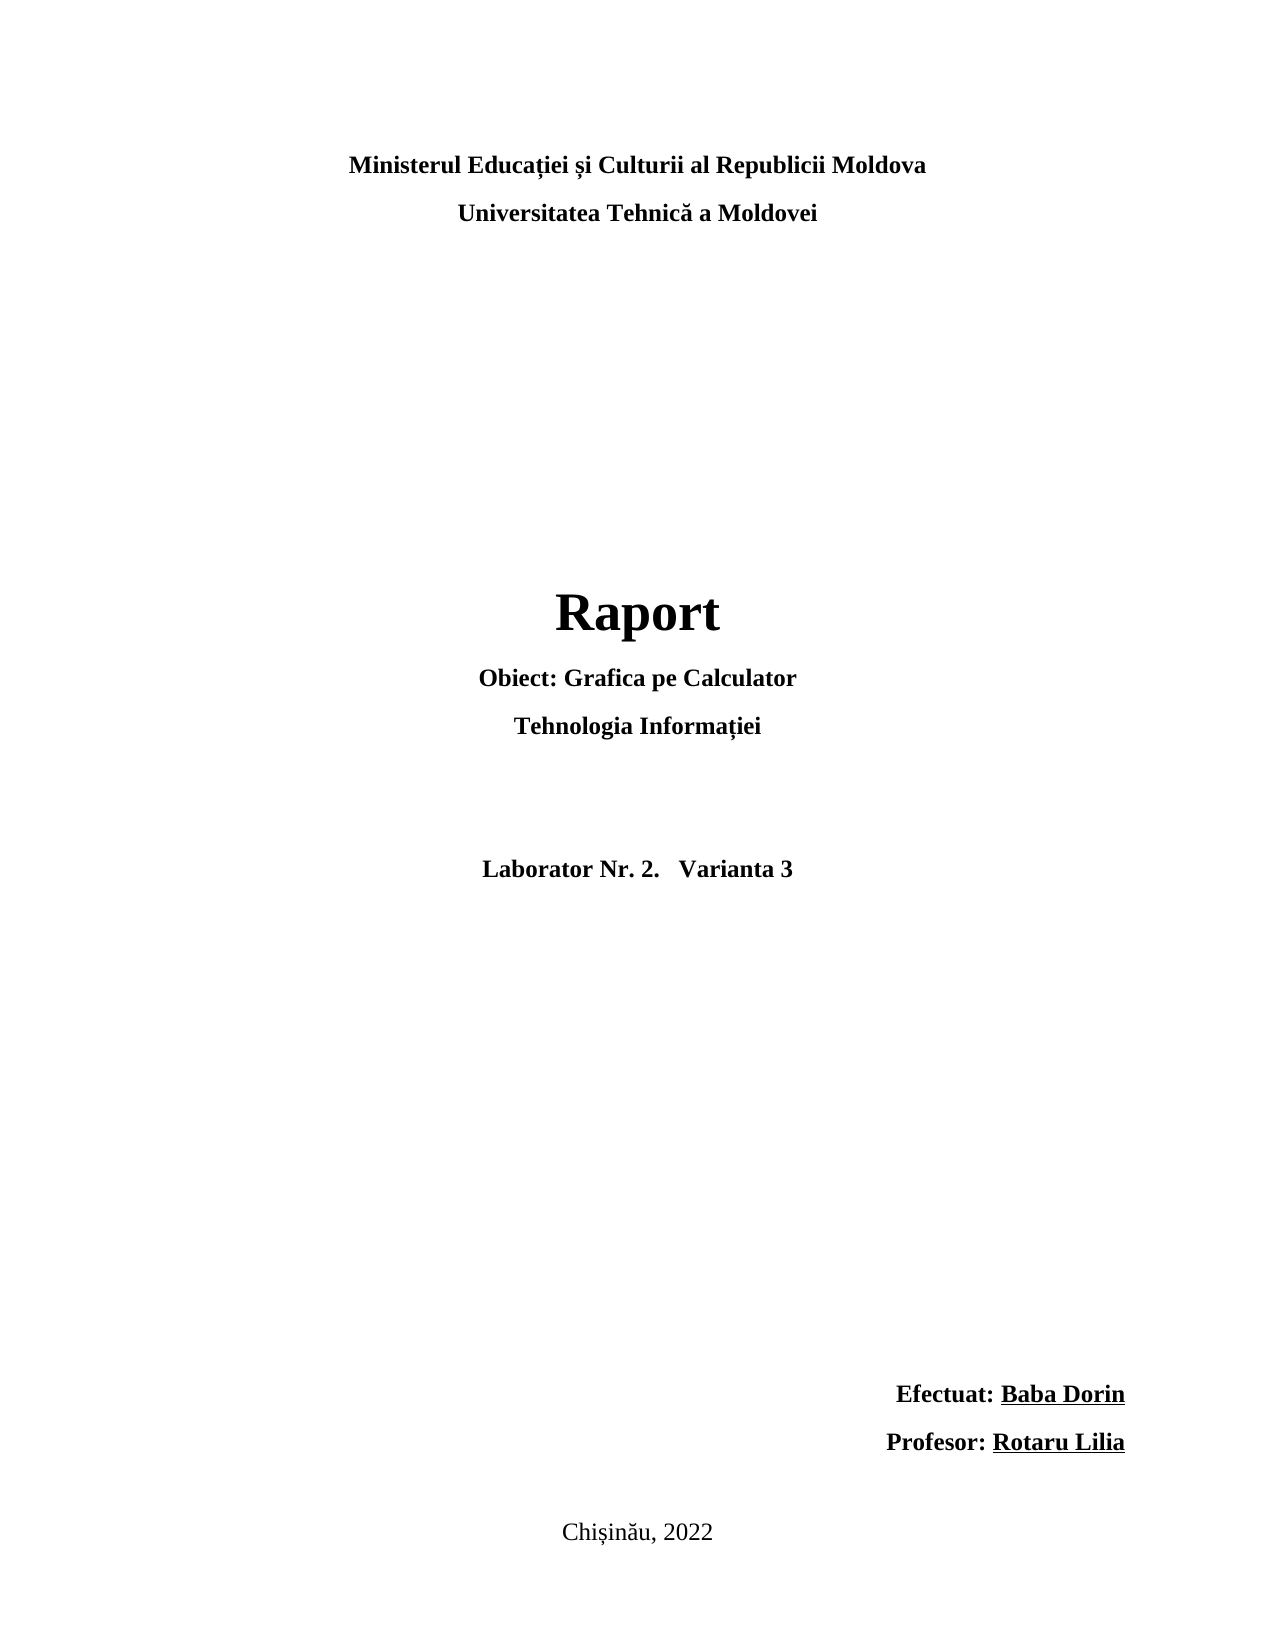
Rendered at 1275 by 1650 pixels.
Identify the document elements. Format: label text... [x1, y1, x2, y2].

text Laborator Nr. 2. Varianta 3 [150, 854, 1125, 883]
text Tehnologia Informației [150, 711, 1125, 740]
text Universitatea Tehnică a Moldovei [150, 198, 1125, 226]
text Efectuat: Baba Dorin [150, 1379, 1125, 1408]
text Profesor: Rotaru Lilia [150, 1427, 1125, 1455]
text Ministerul Educației și Culturii al Republicii Moldova [150, 150, 1125, 179]
text Raport [150, 579, 1125, 642]
text Obiect: Grafica pe Calculator [150, 663, 1125, 692]
